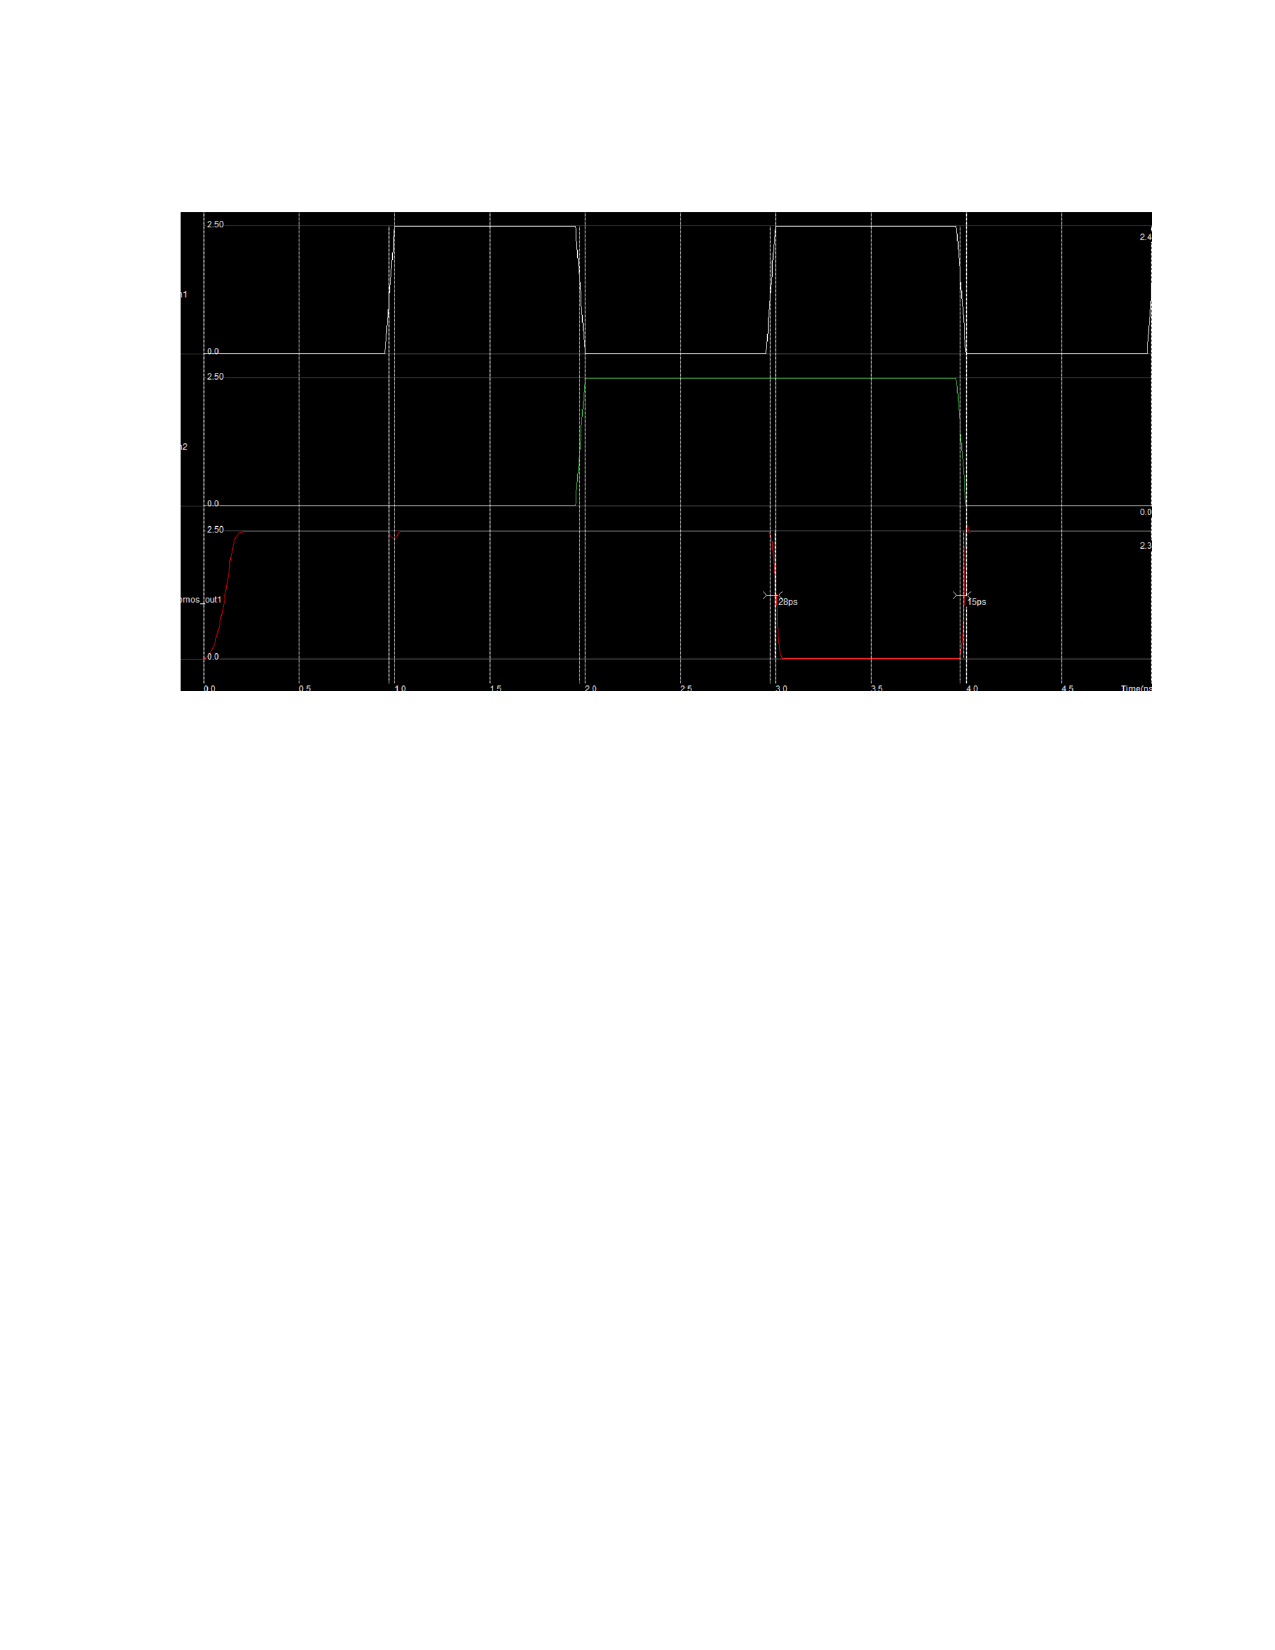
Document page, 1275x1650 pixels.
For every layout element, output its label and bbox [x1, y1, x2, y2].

picture [180, 211, 1152, 690]
